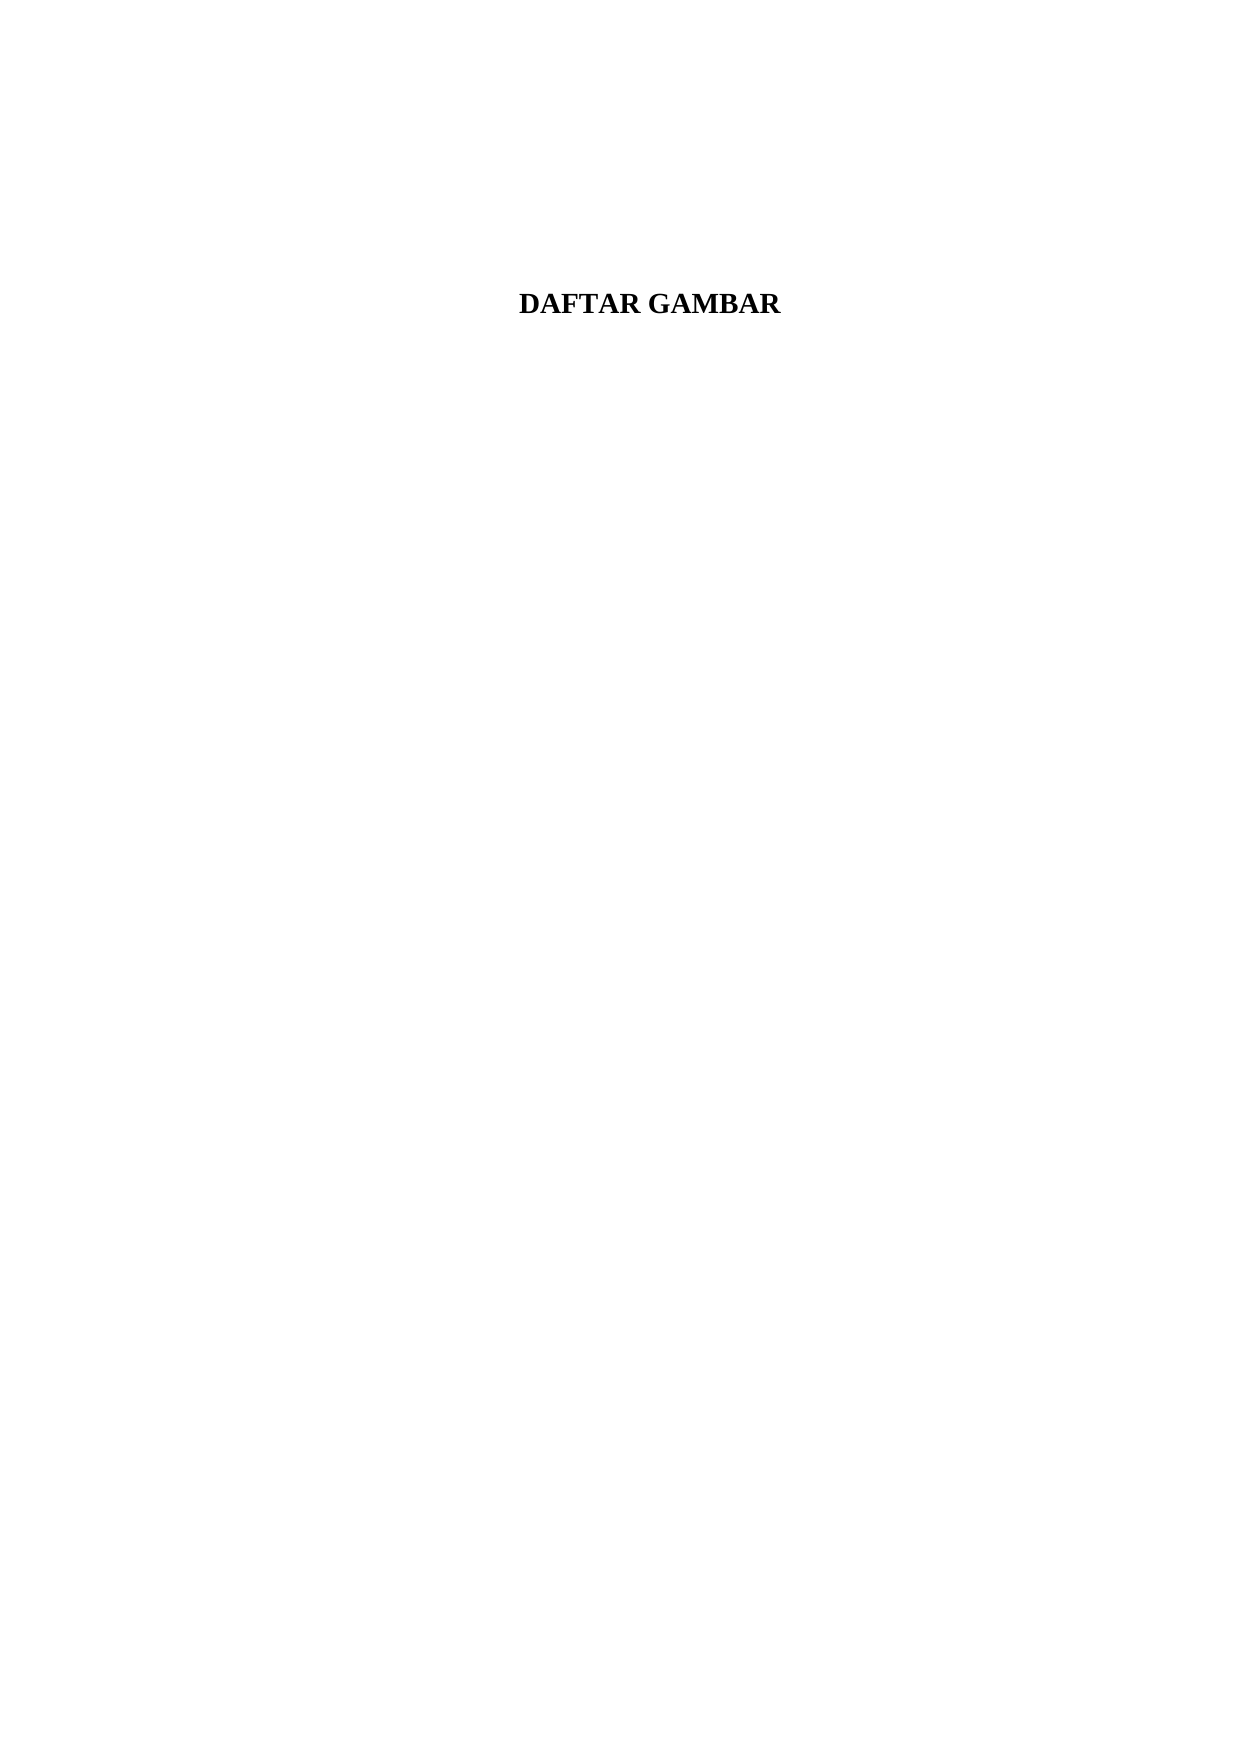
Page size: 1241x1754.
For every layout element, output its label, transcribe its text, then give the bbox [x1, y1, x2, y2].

subtitle DAFTAR GAMBAR [236, 286, 1063, 320]
